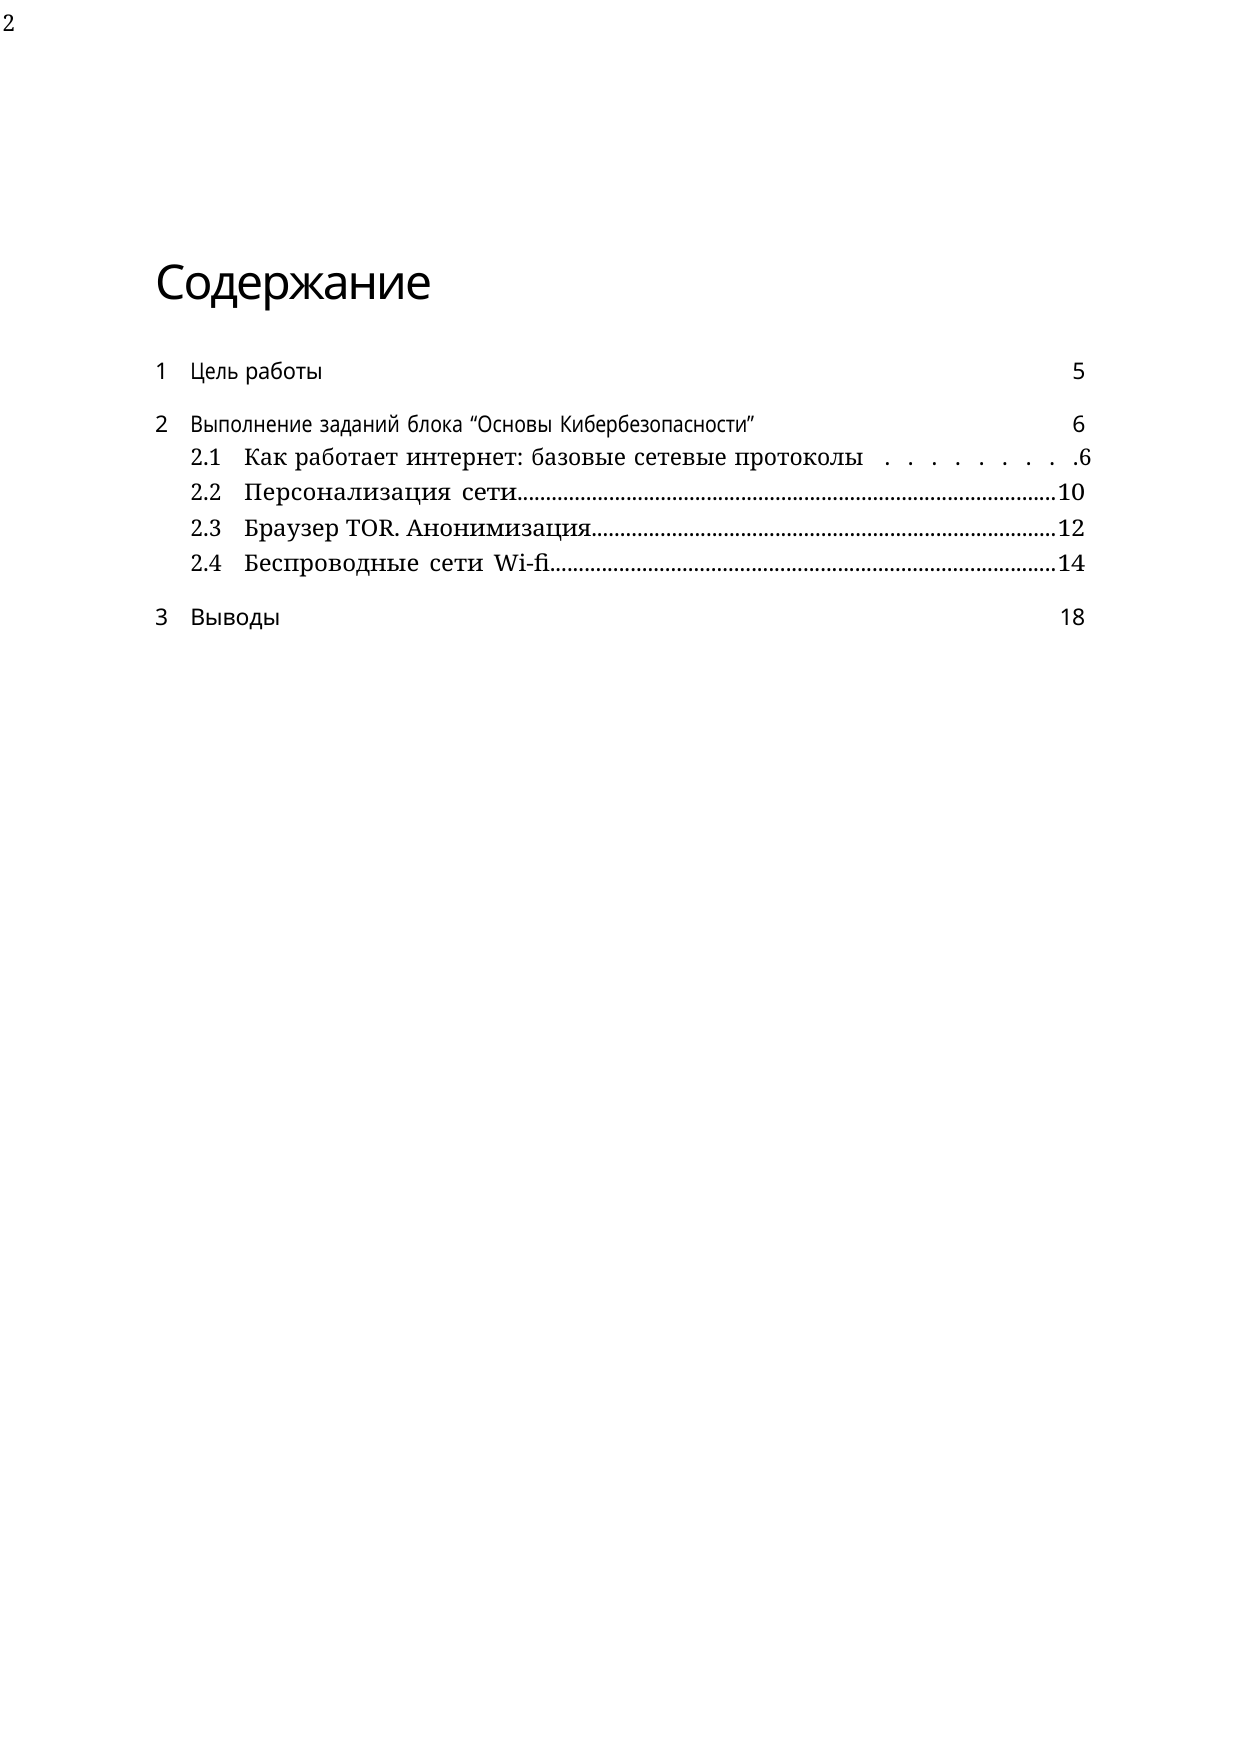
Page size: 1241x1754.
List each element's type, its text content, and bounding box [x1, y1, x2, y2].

text Содержание [155, 248, 1093, 313]
